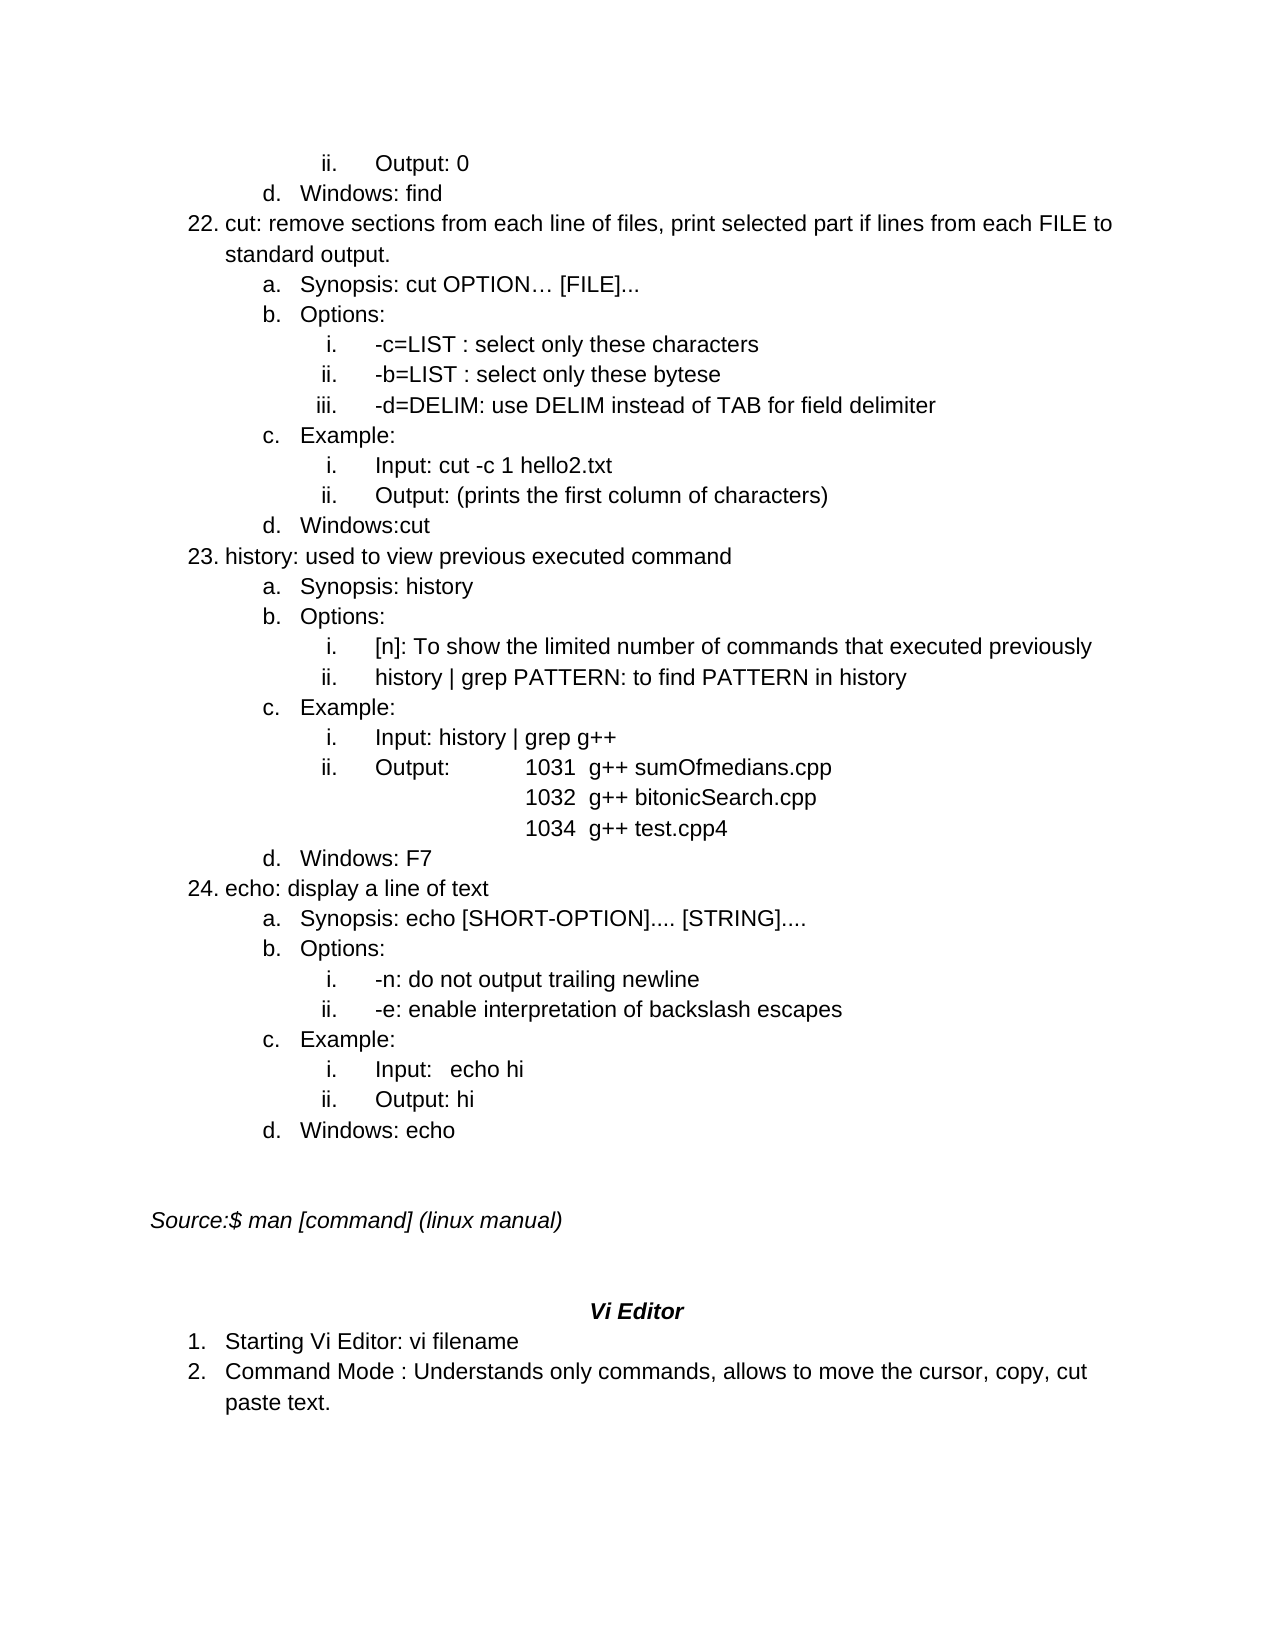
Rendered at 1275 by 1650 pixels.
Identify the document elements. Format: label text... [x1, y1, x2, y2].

list Windows: find [262, 180, 1125, 207]
list Example: [262, 1026, 1125, 1052]
list -c=LIST : select only these characters [337, 331, 1125, 358]
list echo: display a line of text [187, 875, 1125, 901]
list Output: 1031 g++ sumOfmedians.cpp [337, 754, 1125, 781]
list Command Mode : Understands only commands, allows to move the cursor, copy, cut paste text. [187, 1358, 1125, 1415]
list [n]: To show the limited number of commands that executed previously [337, 633, 1125, 660]
list cut: remove sections from each line of files, print selected part if lines from each FILE to standard output. [187, 210, 1125, 267]
list Windows: F7 [262, 845, 1125, 871]
list -e: enable interpretation of backslash escapes [337, 996, 1125, 1022]
text 1034 g++ test.cpp4 [525, 814, 1125, 841]
list Options: [262, 301, 1125, 327]
list Windows:cut [262, 512, 1125, 539]
list -b=LIST : select only these bytese [337, 361, 1125, 388]
list Example: [262, 422, 1125, 448]
list history | grep PATTERN: to find PATTERN in history [337, 663, 1125, 690]
list history: used to view previous executed command [187, 543, 1125, 569]
list Synopsis: history [262, 573, 1125, 599]
list -n: do not output trailing newline [337, 966, 1125, 992]
list Input: echo hi [337, 1056, 1125, 1083]
list Input: history | grep g++ [337, 724, 1125, 750]
text Source:$ man [command] (linux manual) [150, 1207, 1125, 1234]
list Output: (prints the first column of characters) [337, 482, 1125, 509]
list Output: hi [337, 1086, 1125, 1113]
list Windows: echo [262, 1117, 1125, 1143]
text Vi Editor [150, 1298, 1125, 1324]
text 1032 g++ bitonicSearch.cpp [525, 784, 1125, 811]
list -d=DELIM: use DELIM instead of TAB for field delimiter [337, 392, 1125, 418]
list Synopsis: echo [SHORT-OPTION].... [STRING].... [262, 905, 1125, 932]
list Example: [262, 694, 1125, 720]
list Synopsis: cut OPTION… [FILE]... [262, 271, 1125, 297]
list Input: cut -c 1 hello2.txt [337, 452, 1125, 478]
list Starting Vi Editor: vi filename [187, 1328, 1125, 1354]
list Output: 0 [337, 150, 1125, 176]
list Options: [262, 935, 1125, 962]
list Options: [262, 603, 1125, 629]
